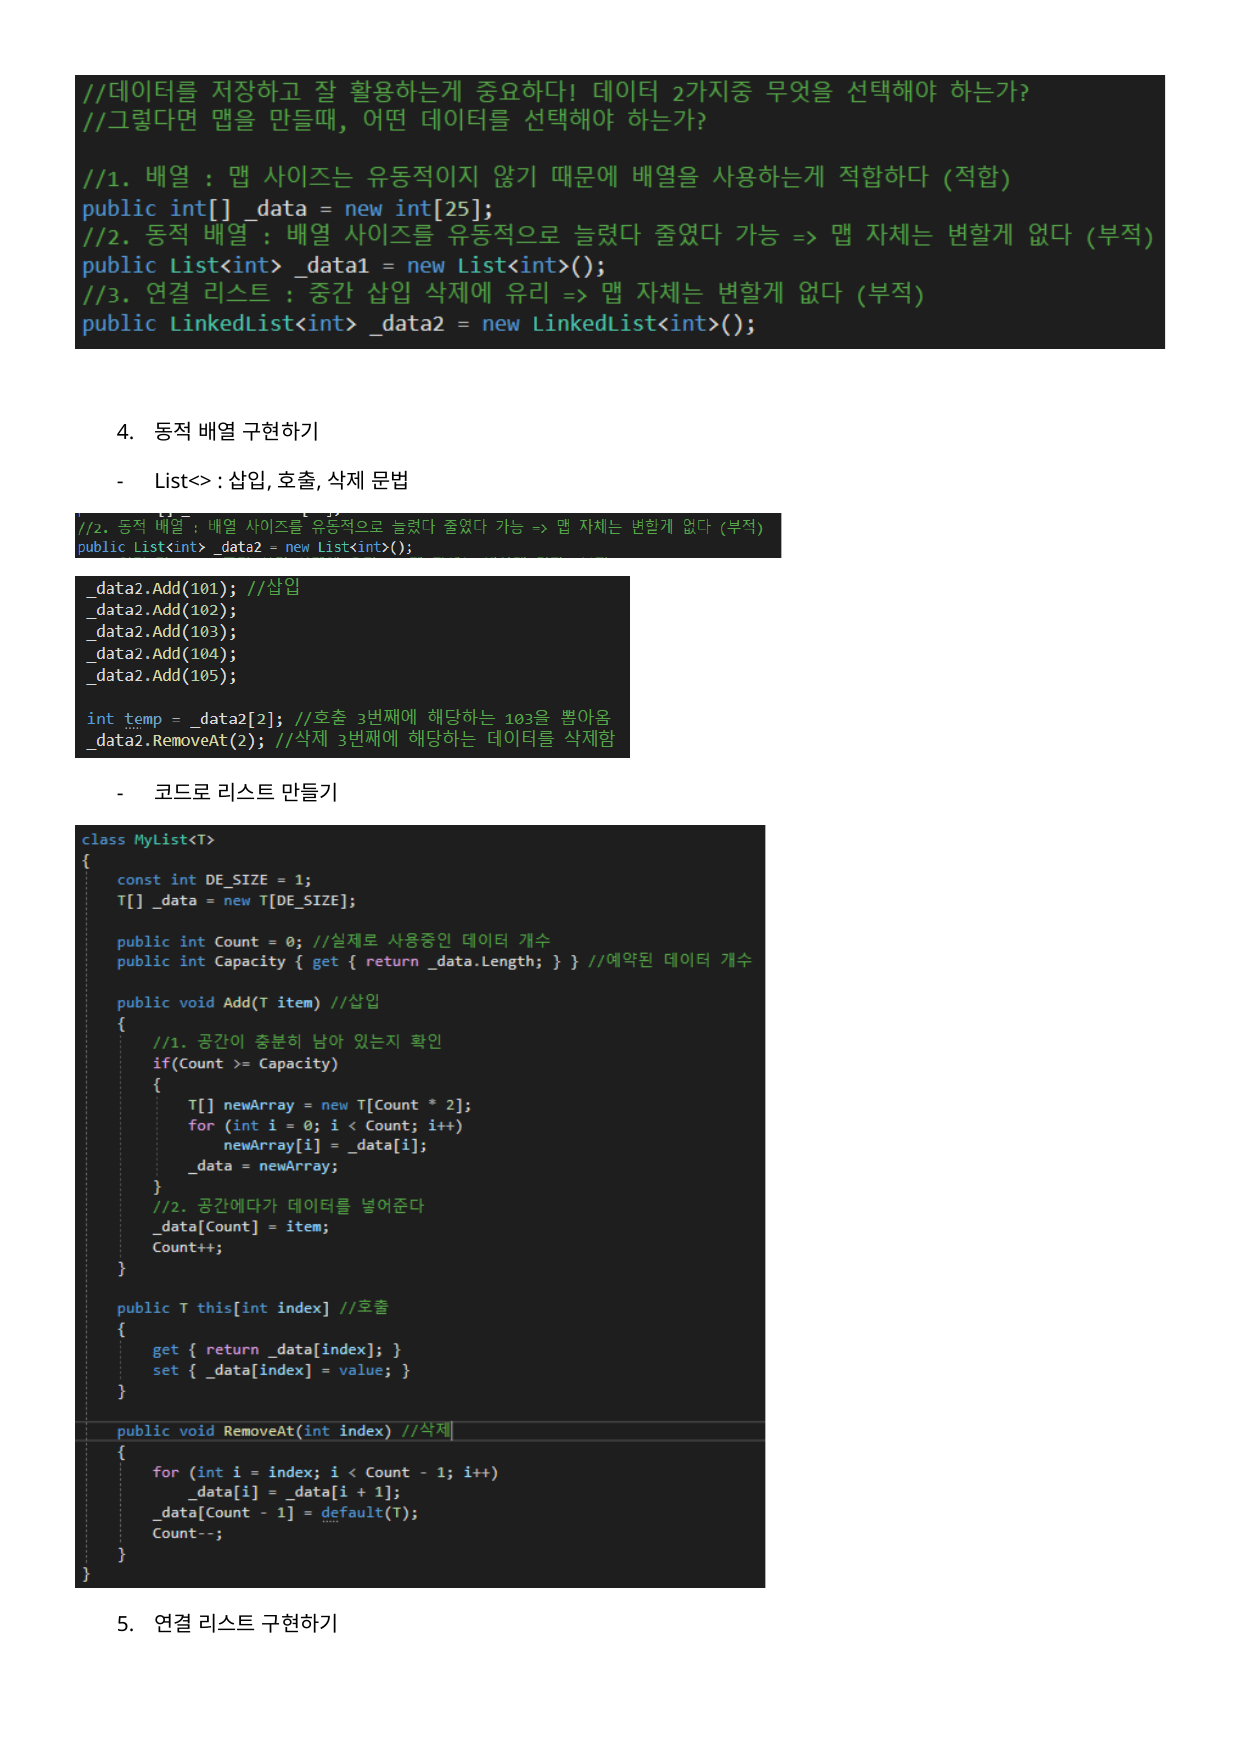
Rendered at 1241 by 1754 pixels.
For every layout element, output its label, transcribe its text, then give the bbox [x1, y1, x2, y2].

picture [75, 513, 782, 558]
list 동적 배열 구현하기 [117, 415, 1165, 445]
list 코드로 리스트 만들기 [117, 776, 1165, 807]
picture [75, 75, 1166, 349]
picture [75, 576, 630, 758]
picture [75, 825, 766, 1588]
list 연결 리스트 구현하기 [117, 1607, 1165, 1637]
list List<> : 삽입, 호출, 삭제 문법 [117, 464, 1165, 495]
